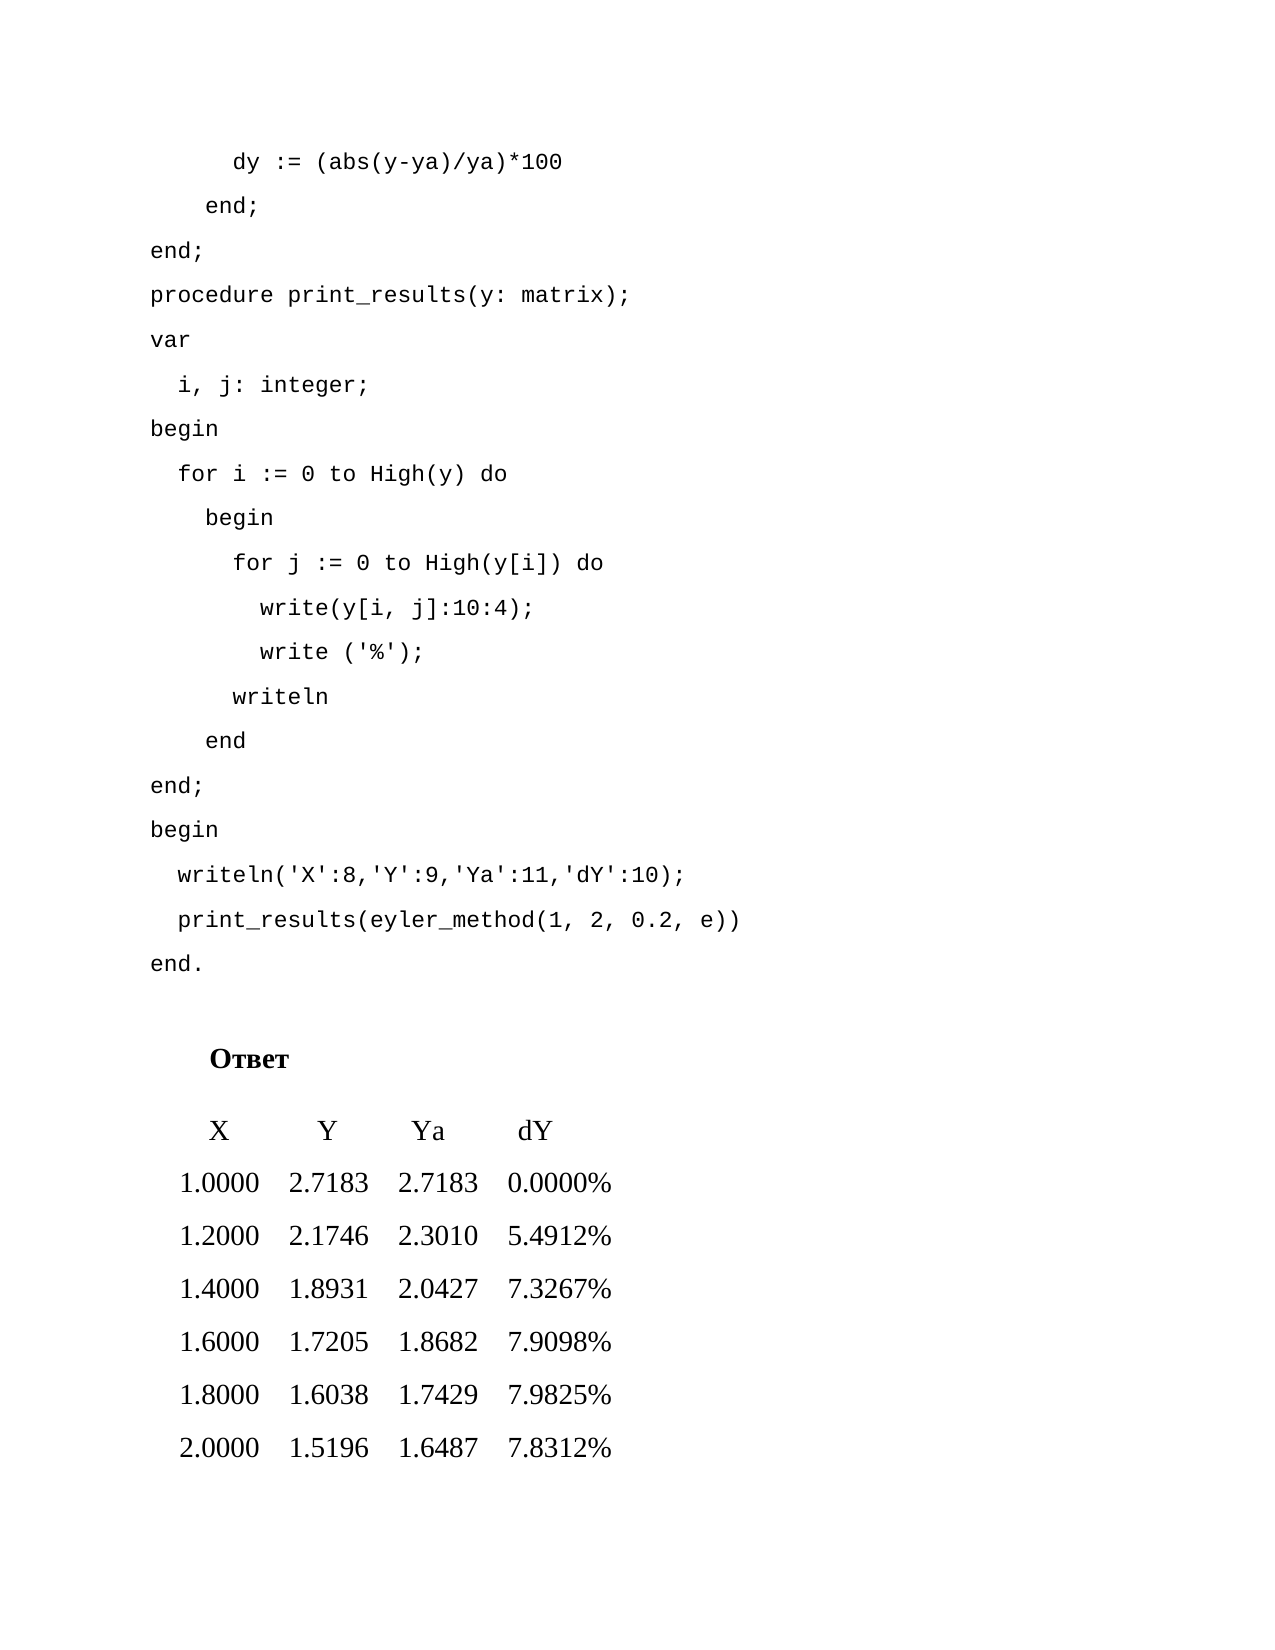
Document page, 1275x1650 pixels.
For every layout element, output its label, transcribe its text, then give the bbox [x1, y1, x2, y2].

text begin [150, 417, 1125, 443]
text i, j: integer; [150, 373, 1125, 399]
text var [150, 328, 1125, 354]
text begin [150, 819, 1125, 845]
text end; [150, 774, 1125, 800]
text for i := 0 to High(y) do [150, 462, 1125, 488]
text 1.6000 1.7205 1.8682 7.9098% [150, 1324, 1125, 1358]
text for j := 0 to High(y[i]) do [150, 551, 1125, 577]
text Х Y Ya dY [150, 1113, 1125, 1146]
text dy := (abs(y-ya)/ya)*100 [150, 150, 1125, 176]
text writeln [150, 685, 1125, 711]
text begin [150, 507, 1125, 533]
text print_results(eyler_method(1, 2, 0.2, e)) [150, 908, 1125, 934]
text end. [150, 952, 1125, 978]
text write ('%'); [150, 640, 1125, 666]
text 1.8000 1.6038 1.7429 7.9825% [150, 1377, 1125, 1410]
text 2.0000 1.5196 1.6487 7.8312% [150, 1430, 1125, 1463]
text write(y[i, j]:10:4); [150, 596, 1125, 622]
text end [150, 729, 1125, 756]
text 1.0000 2.7183 2.7183 0.0000% [150, 1166, 1125, 1199]
text writeln('Х':8,'Y':9,'Ya':11,'dY':10); [150, 863, 1125, 889]
text end; [150, 239, 1125, 265]
text 1.2000 2.1746 2.3010 5.4912% [150, 1218, 1125, 1252]
text end; [150, 194, 1125, 221]
text Ответ [150, 1042, 1125, 1075]
text procedure print_results(y: matrix); [150, 284, 1125, 310]
text 1.4000 1.8931 2.0427 7.3267% [150, 1271, 1125, 1305]
